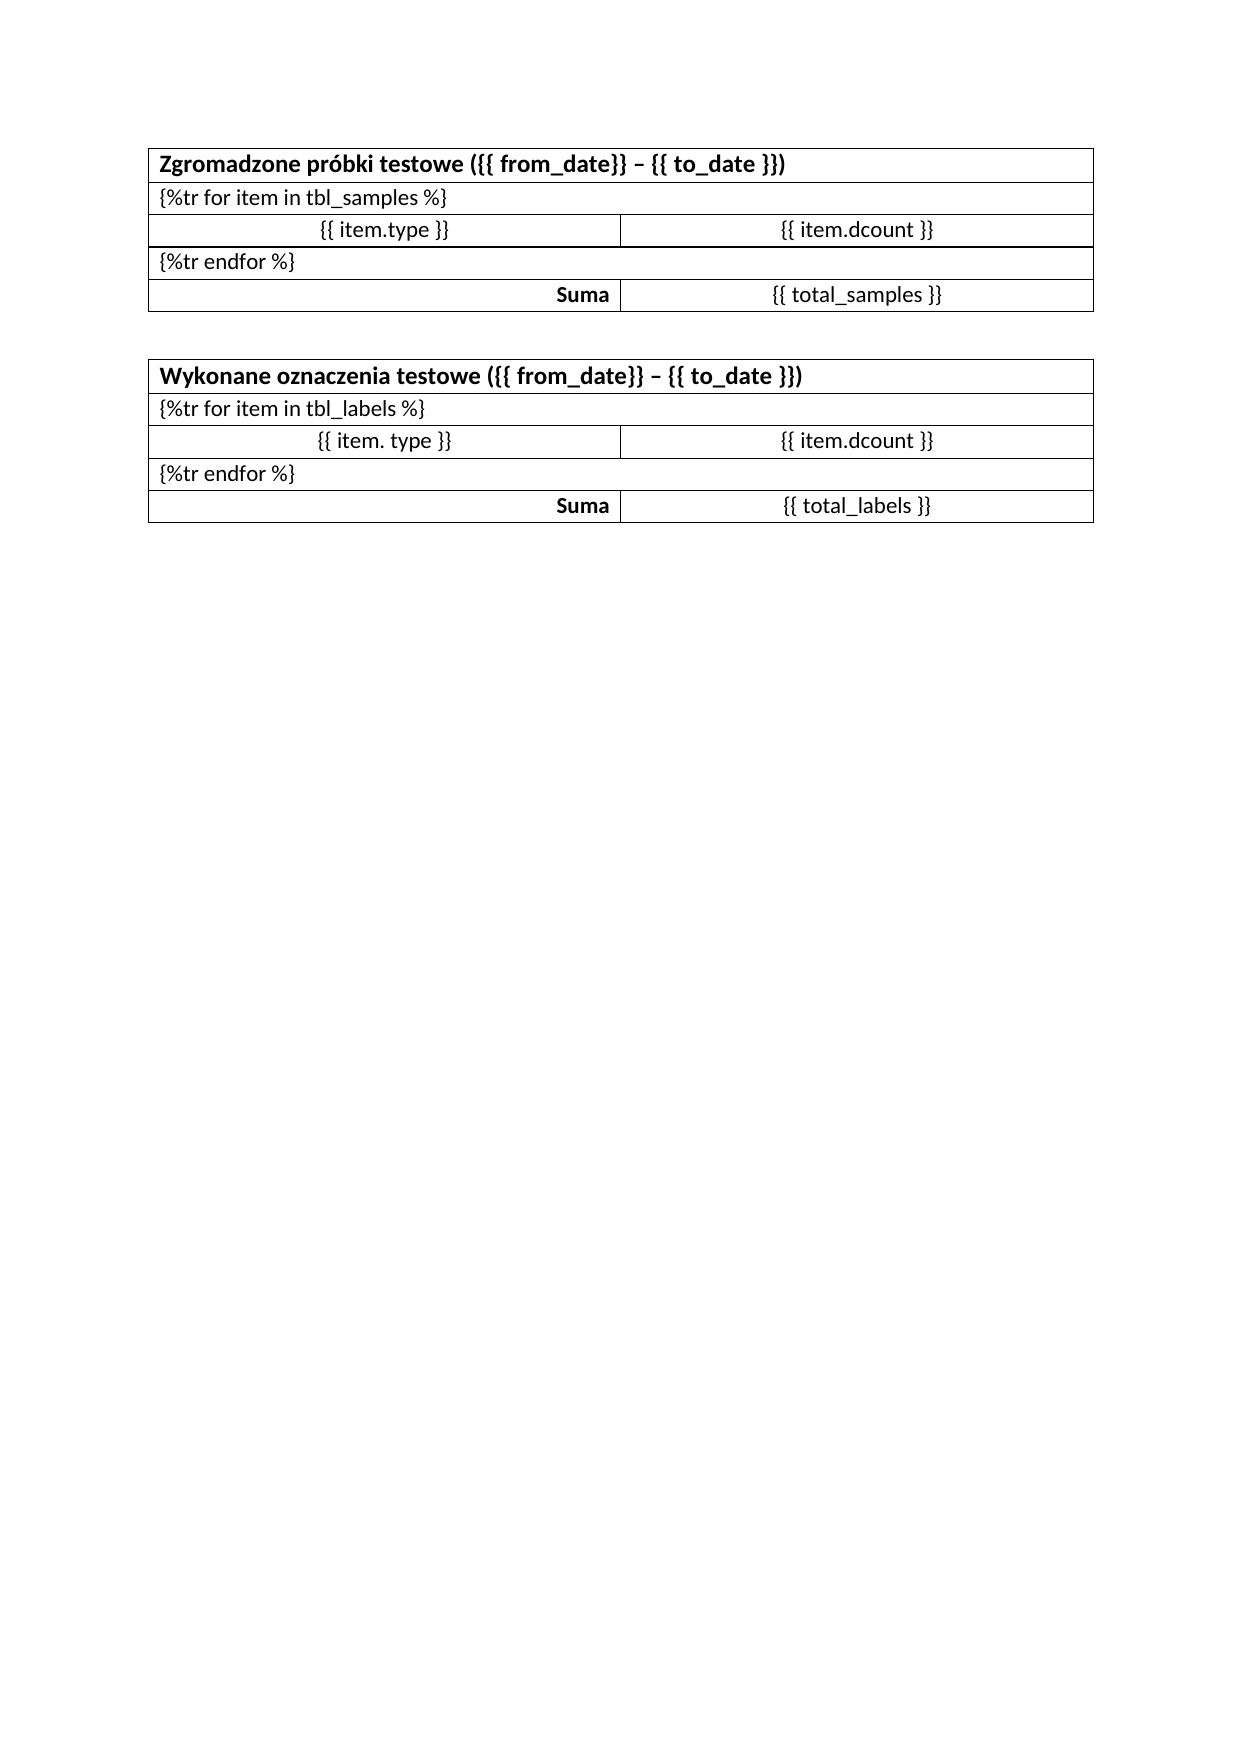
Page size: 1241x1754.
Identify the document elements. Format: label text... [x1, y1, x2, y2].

table_cell {%tr endfor %} [149, 459, 1093, 490]
table_cell {{ total_samples }} [621, 280, 1093, 311]
table_cell Suma [149, 491, 620, 522]
table_cell {{ item.dcount }} [621, 215, 1093, 246]
table_cell Suma [149, 280, 620, 311]
table_cell {{ item.dcount }} [621, 426, 1093, 458]
table_header Wykonane oznaczenia testowe ({{ from_date}} – {{ to_date }}) [149, 360, 1093, 393]
table_cell {{ item. type }} [149, 426, 620, 458]
table_cell {{ total_labels }} [621, 491, 1093, 522]
table_cell {{ item.type }} [149, 215, 620, 246]
table_cell {%tr for item in tbl_labels %} [149, 394, 1093, 425]
table_cell {%tr for item in tbl_samples %} [149, 183, 1093, 214]
table_header Zgromadzone próbki testowe ({{ from_date}} – {{ to_date }}) [149, 149, 1093, 182]
table_cell {%tr endfor %} [149, 248, 1093, 279]
